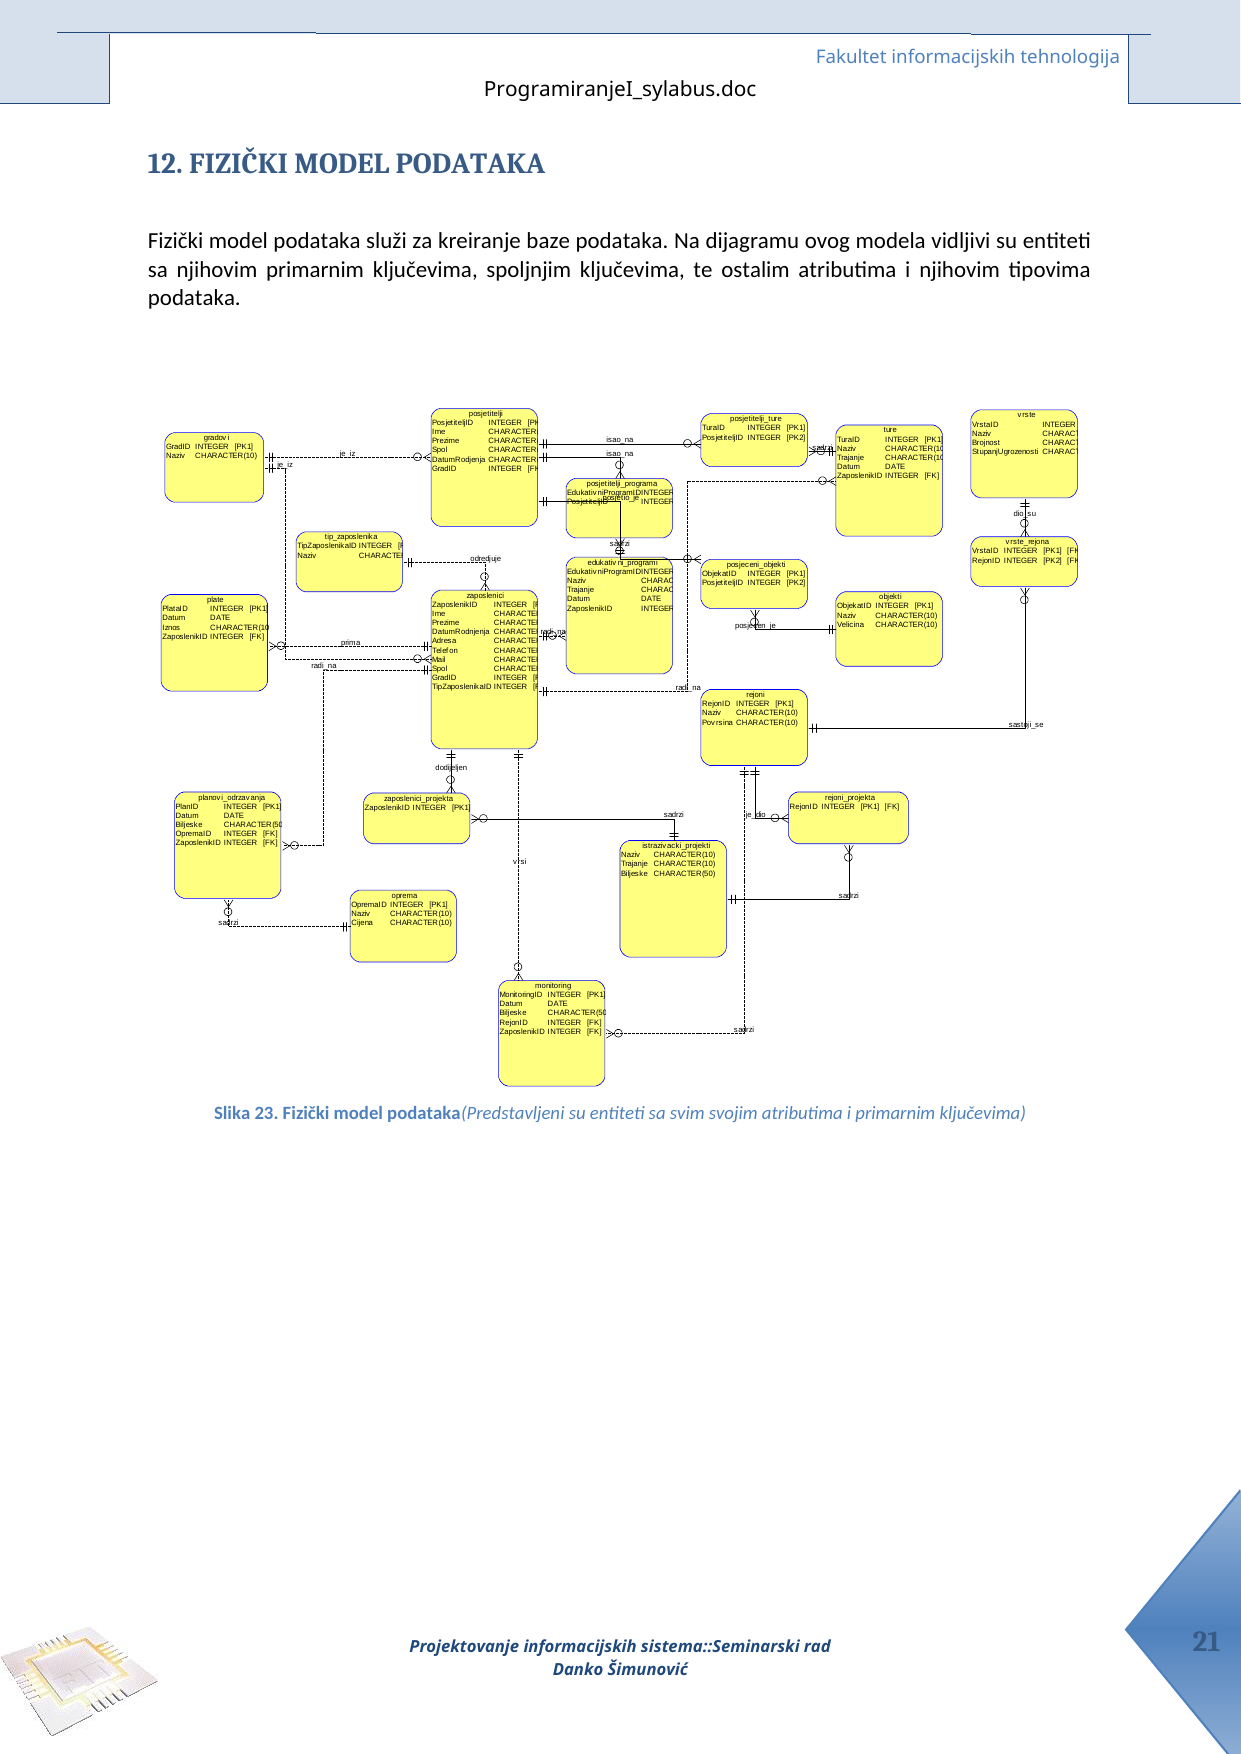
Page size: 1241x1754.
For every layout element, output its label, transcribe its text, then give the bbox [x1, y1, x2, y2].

text Fizički model podataka služi za kreiranje baze podataka. Na dijagramu ovog modela vidljivi su entiteti sa njihovim primarnim ključevima, spoljnjim ključevima, te ostalim atributima i njihovim tipovima podataka. [148, 227, 1093, 311]
text Slika 23. Fizički model podataka(Predstavljeni su entiteti sa svim svojim atributima i primarnim ključevima) [148, 1101, 1093, 1124]
subtitle 12. FIZIČKI MODEL PODATAKA [148, 148, 1093, 181]
picture [0, 1625, 158, 1735]
